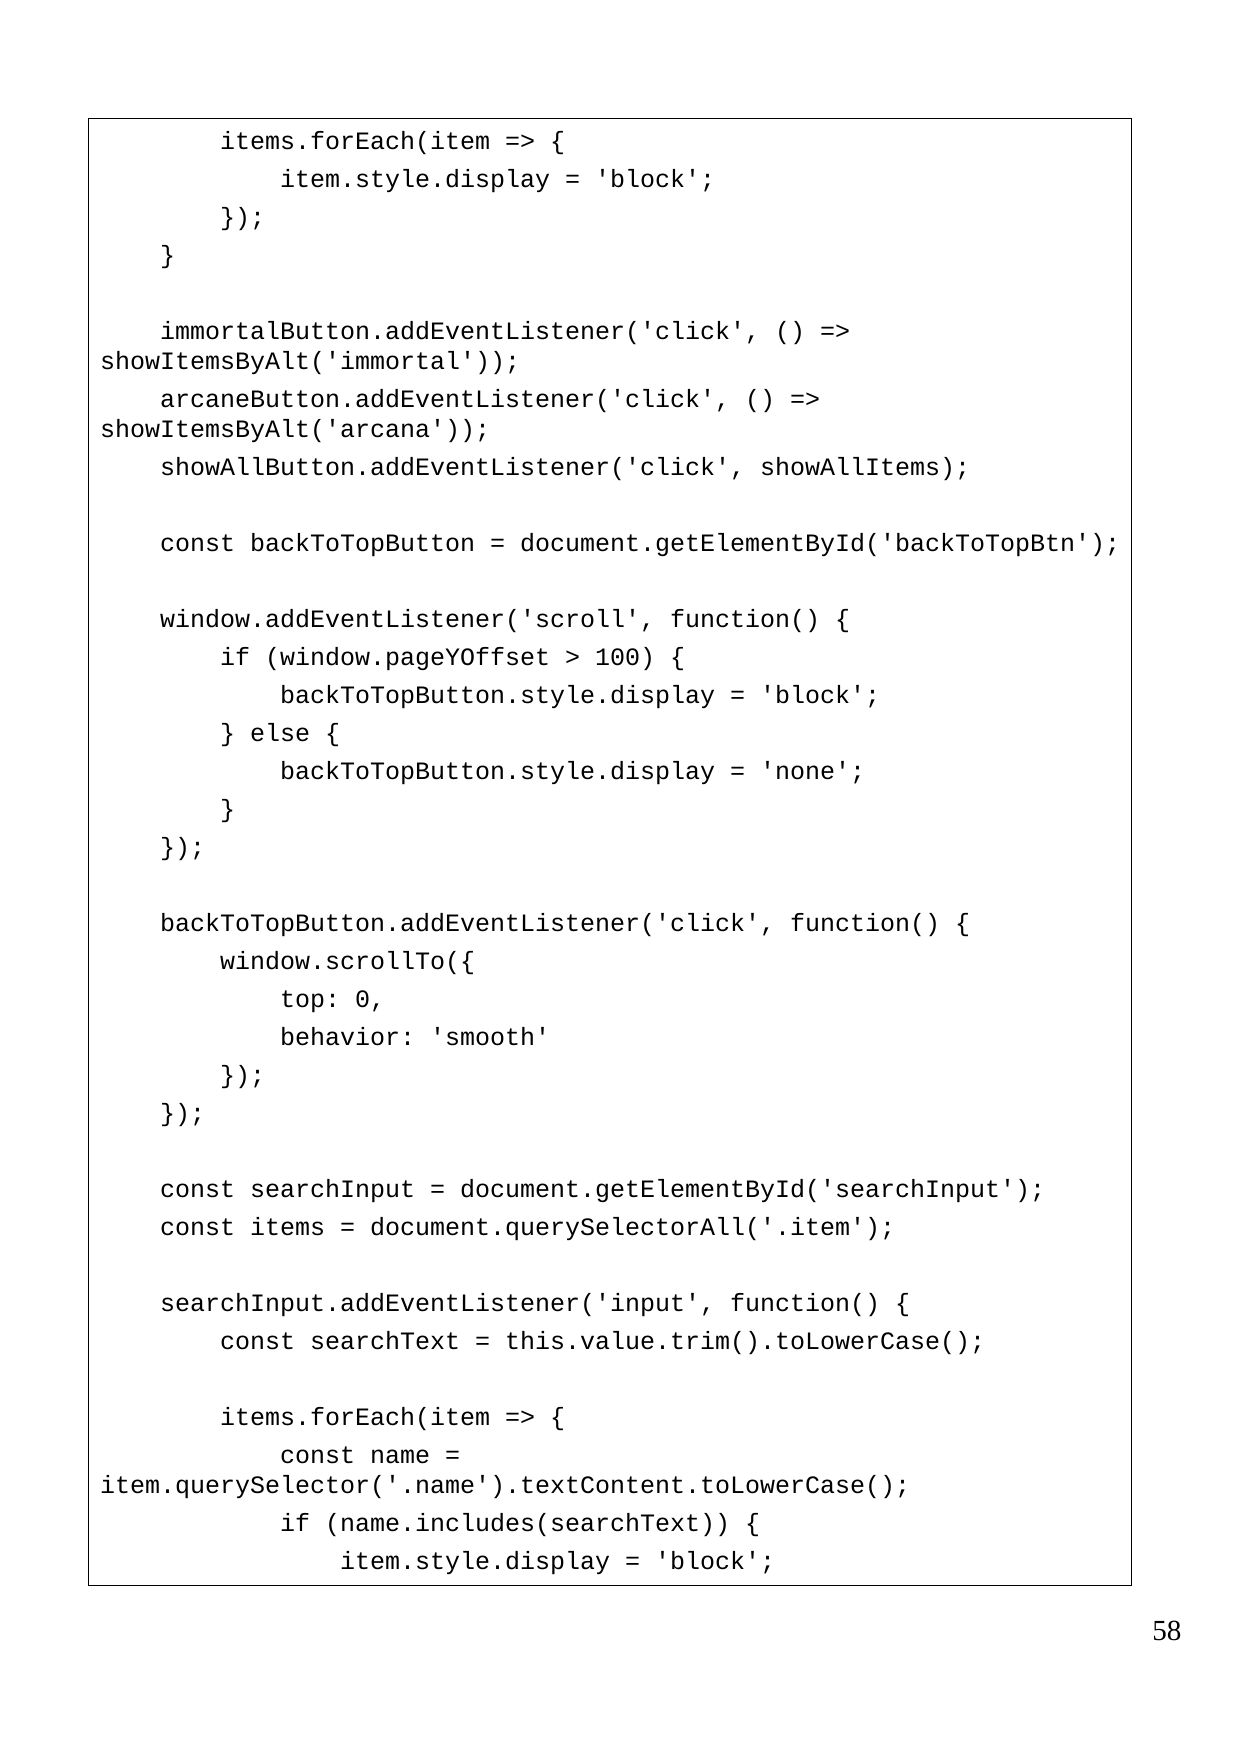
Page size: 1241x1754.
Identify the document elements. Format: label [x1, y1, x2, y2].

table_header [89, 119, 1131, 1585]
